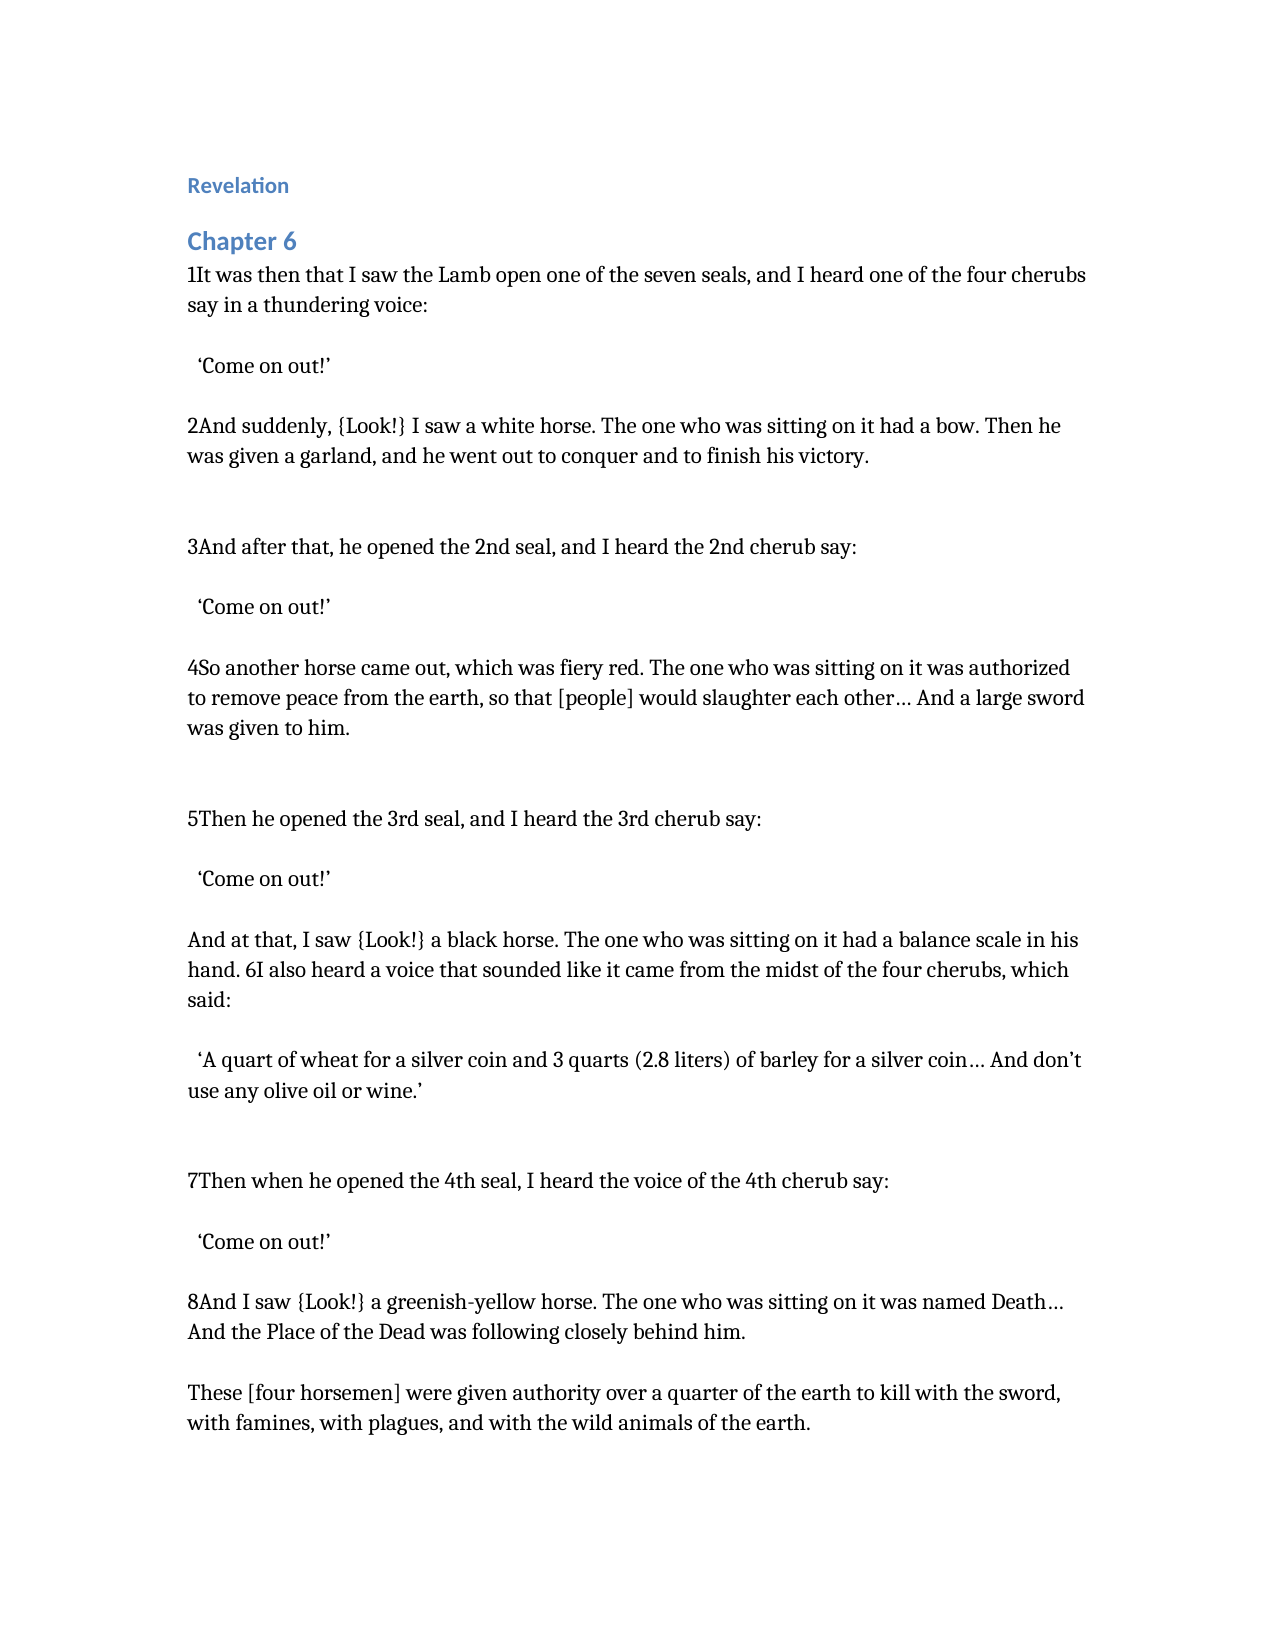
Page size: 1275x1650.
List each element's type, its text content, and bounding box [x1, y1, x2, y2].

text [187, 262, 1087, 1496]
subtitle Revelation [187, 171, 1087, 199]
subtitle Chapter 6 [187, 224, 1087, 257]
